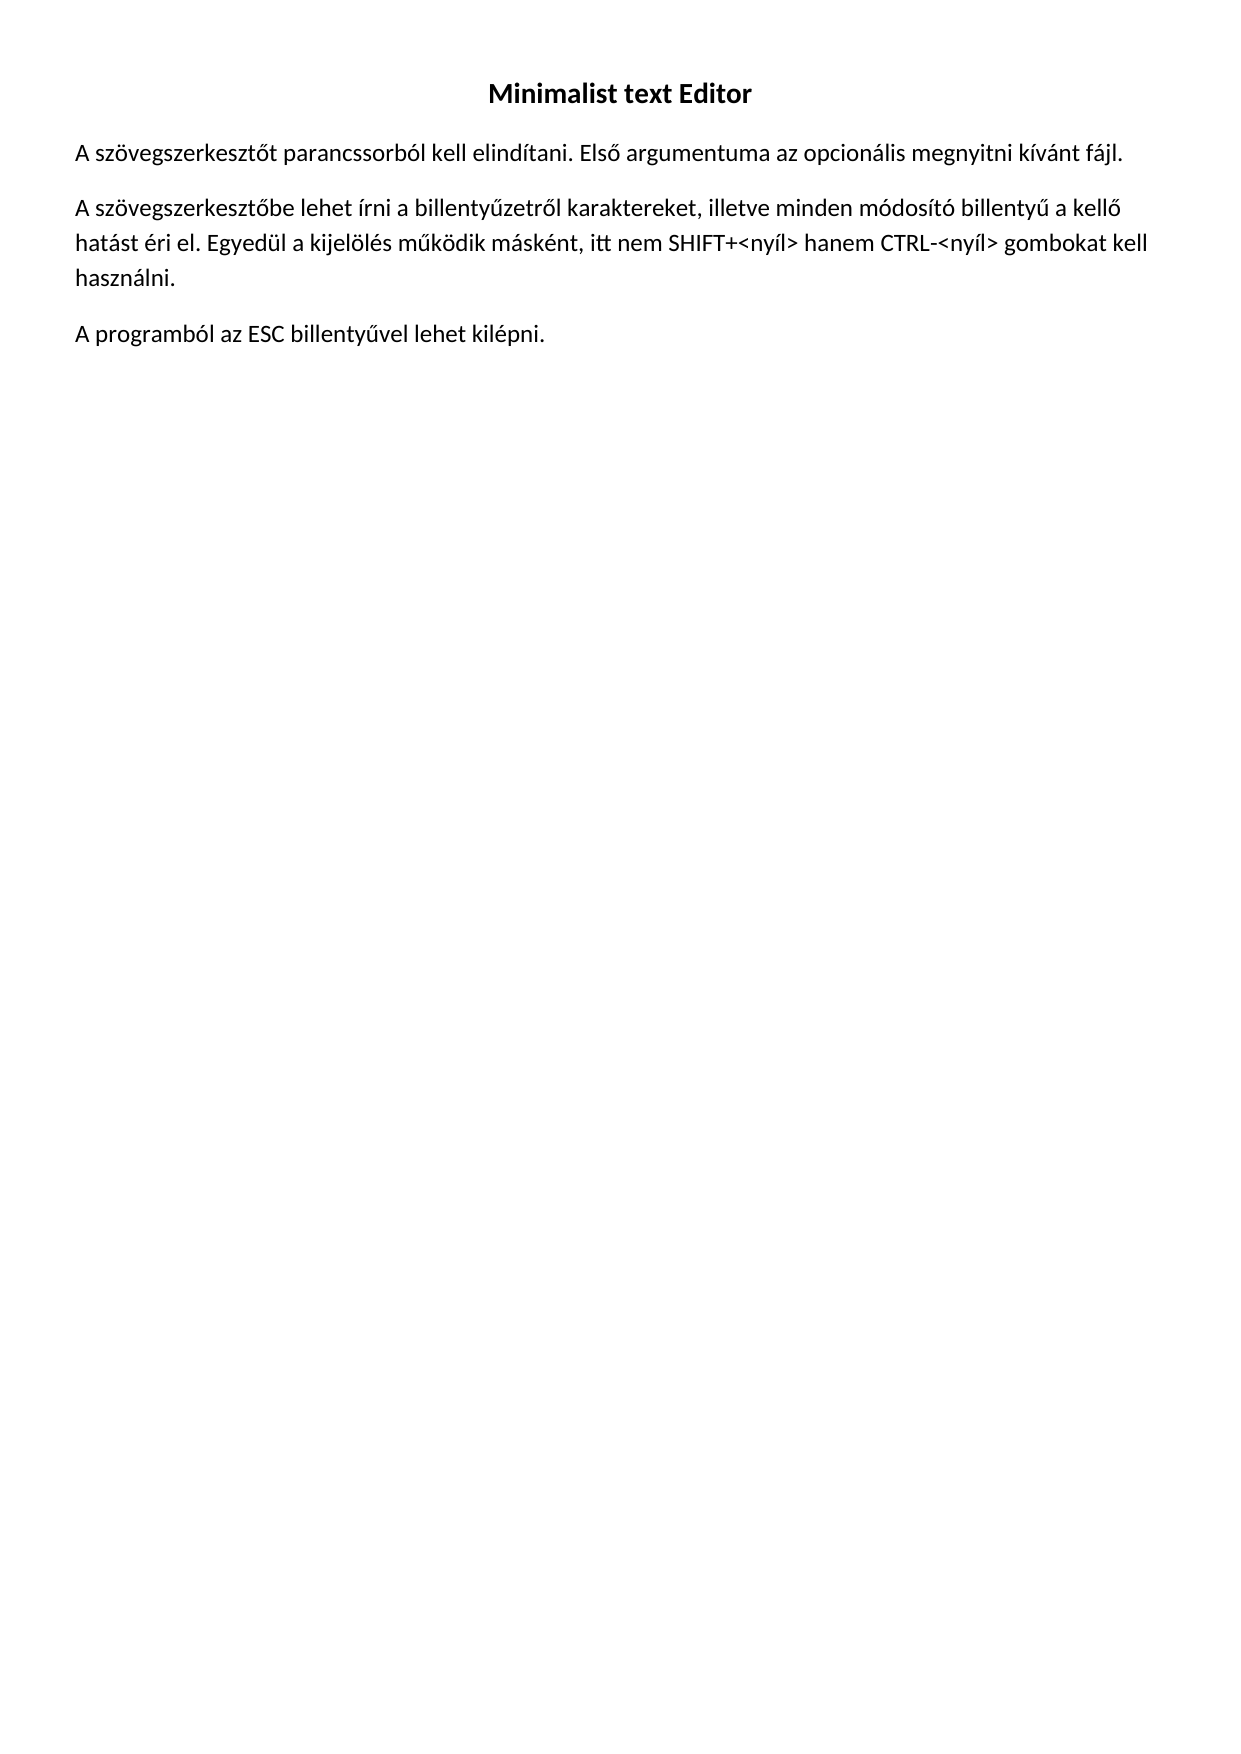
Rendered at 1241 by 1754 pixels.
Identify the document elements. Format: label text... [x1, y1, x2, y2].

text Minimalist text Editor [75, 75, 1165, 111]
text A szövegszerkesztőt parancssorból kell elindítani. Első argumentuma az opcionális megnyitni kívánt fájl. [75, 137, 1165, 167]
text A szövegszerkesztőbe lehet írni a billentyűzetről karaktereket, illetve minden módosító billentyű a kellő hatást éri el. Egyedül a kijelölés működik másként, itt nem SHIFT+<nyíl> hanem CTRL-<nyíl> gombokat kell használni. [75, 193, 1165, 293]
text A programból az ESC billentyűvel lehet kilépni. [75, 318, 1165, 349]
